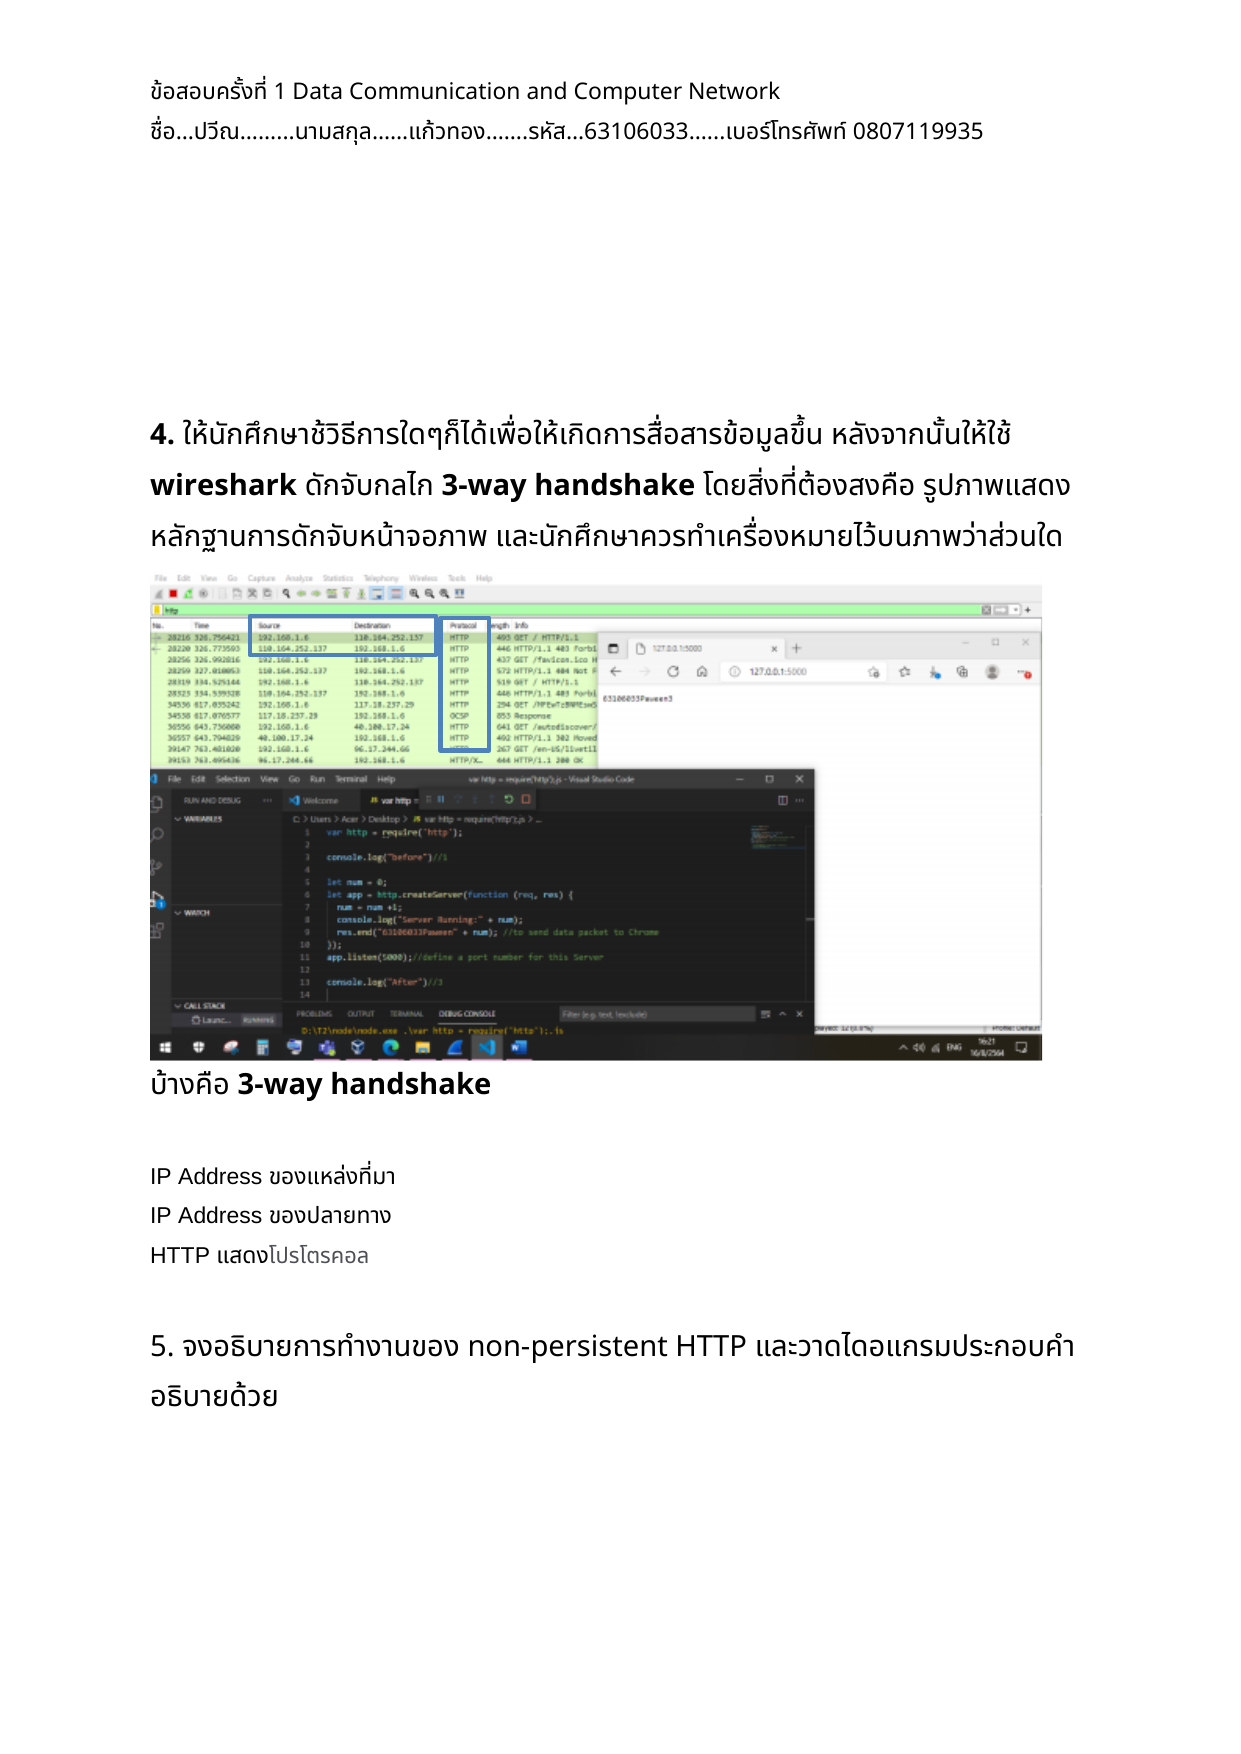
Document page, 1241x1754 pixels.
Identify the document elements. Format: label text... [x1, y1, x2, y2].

text IP Address ของแหล่งที่มา [150, 1160, 1090, 1194]
text IP Address ของปลายทาง [150, 1199, 1090, 1234]
text HTTP แสดงโปรโตรคอล [150, 1239, 1090, 1274]
text 5. จงอธิบายการทำงานของ non-persistent HTTP และวาดไดอแกรมประกอบคำอธิบายด้วย [150, 1325, 1090, 1420]
picture [150, 572, 1043, 1064]
